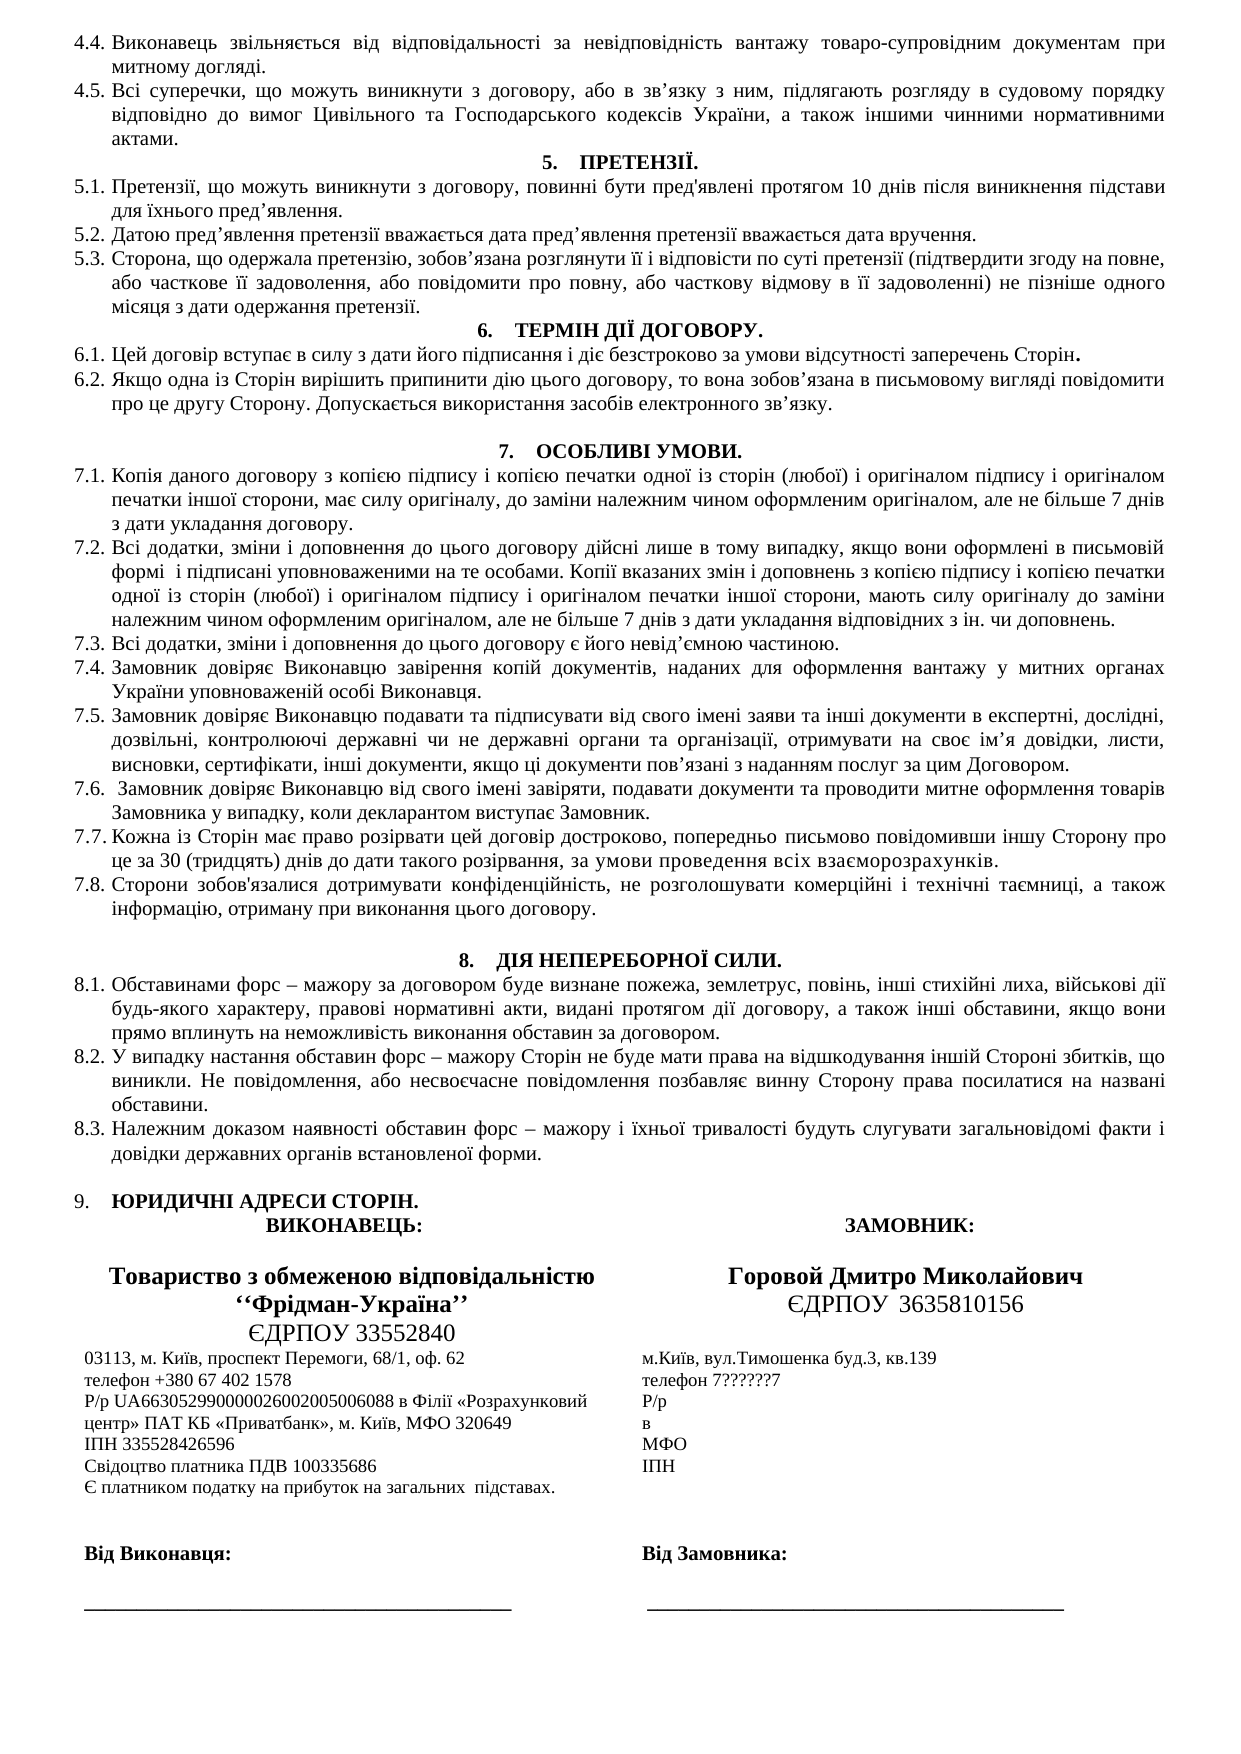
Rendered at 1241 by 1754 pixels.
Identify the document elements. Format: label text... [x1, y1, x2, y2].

table_header Горовой Дмитро Миколайович ЄДРПОУ 3635810156 [631, 1261, 1180, 1347]
table_cell Від Виконавця: _________________________________________ [73, 1517, 631, 1613]
list Виконавець звільняється від відповідальності за невідповідність вантажу товаро-супровідним документам при митному догляді. [74, 29, 1167, 78]
list Кожна із Сторін має право розірвати цей договір достроково, попередньо письмово повідомивши іншу Сторону про це за 30 (тридцять) днів до дати такого розірвання, за умови проведення всіх взаєморозрахунків. [74, 824, 1167, 872]
table_cell Від Замовника: ________________________________________ [631, 1517, 1180, 1613]
list Замовник довіряє Виконавцю завірення копій документів, наданих для оформлення вантажу у митних органах України уповноваженій особі Виконавця. [74, 655, 1167, 703]
table_header Товариство з обмеженою відповідальністю ‘‘Фрідман-Україна’’ ЄДРПОУ 33552840 [73, 1261, 631, 1347]
list ПРЕТЕНЗІЇ. [74, 150, 1167, 174]
list Копія даного договору з копією підпису і копією печатки одної із сторін (любої) і оригіналом підпису і оригіналом печатки іншої сторони, має силу оригіналу, до заміни належним чином оформленим оригіналом, але не більше 7 днів з дати укладання договору. [74, 463, 1167, 535]
list Всі суперечки, що можуть виникнути з договору, або в зв’язку з ним, підлягають розгляду в судовому порядку відповідно до вимог Цивільного та Господарського кодексів України, а також іншими чинними нормативними актами. [74, 78, 1167, 150]
list Замовник довіряє Виконавцю від свого імені завіряти, подавати документи та проводити митне оформлення товарів Замовника у випадку, коли декларантом виступає Замовник. [74, 776, 1167, 824]
table_cell 03113, м. Київ, проспект Перемоги, 68/1, оф. 62 телефон +380 67 402 1578 Р/р UA663052990000026002005006088 в Філії «Розрахунковий центр» ПАТ КБ «Приватбанк», м. Київ, МФО 320649 ІПН 335528426596 Свідоцтво платника ПДВ 100335686 Є платником податку на прибуток на загальних підставах. [73, 1347, 631, 1517]
list Цей договір вступає в силу з дати його підписання і діє безстроково за умови відсутності заперечень Сторін. [74, 342, 1167, 366]
list У випадку настання обставин форс – мажору Сторін не буде мати права на відшкодування іншій Стороні збитків, що виникли. Не повідомлення, або несвоєчасне повідомлення позбавляє винну Сторону права посилатися на названі обставини. [74, 1044, 1167, 1116]
list Сторона, що одержала претензію, зобов’язана розглянути її і відповісти по суті претензії (підтвердити згоду на повне, або часткове її задоволення, або повідомити про повну, або часткову відмову в її задоволенні) не пізніше одного місяця з дати одержання претензії. [74, 246, 1167, 318]
table_cell м.Київ, вул.Тимошенка буд.3, кв.139 телефон 7??????7 Р/р в МФО IПН [631, 1347, 1180, 1517]
list Всі додатки, зміни і доповнення до цього договору дійсні лише в тому випадку, якщо вони оформлені в письмовій формі і підписані уповноваженими на те особами. Копії вказаних змін і доповнень з копією підпису і копією печатки одної із сторін (любої) і оригіналом підпису і оригіналом печатки іншої сторони, мають силу оригіналу до заміни належним чином оформленим оригіналом, але не більше 7 днів з дати укладання відповідних з ін. чи доповнень. [74, 535, 1167, 631]
list Якщо одна із Сторін вирішить припинити дію цього договору, то вона зобов’язана в письмовому вигляді повідомити про це другу Сторону. Допускається використання засобів електронного зв’язку. [74, 366, 1167, 414]
list Сторони зобов'язалися дотримувати конфіденційність, не розголошувати комерційні і технічні таємниці, а також інформацію, отриману при виконання цього договору. [74, 872, 1167, 920]
list ЮРИДИЧНІ АДРЕСИ СТОРІН. [74, 1188, 1167, 1213]
list ДІЯ НЕПЕРЕБОРНОЇ СИЛИ. [74, 948, 1167, 972]
text ВИКОНАВЕЦЬ: ЗАМОВНИК: [74, 1213, 1167, 1237]
list ОСОБЛИВІ УМОВИ. [74, 439, 1167, 463]
list Претензії, що можуть виникнути з договору, повинні бути пред'явлені протягом 10 днів після виникнення підстави для їхнього пред’явлення. [74, 174, 1167, 222]
list Належним доказом наявності обставин форс – мажору і їхньої тривалості будуть слугувати загальновідомі факти і довідки державних органів встановленої форми. [74, 1116, 1167, 1164]
list Всі додатки, зміни і доповнення до цього договору є його невід’ємною частиною. [74, 631, 1167, 655]
list Обставинами форс – мажору за договором буде визнане пожежа, землетрус, повінь, інші стихійні лиха, військові дії будь-якого характеру, правові нормативні акти, видані протягом дії договору, а також інші обставини, якщо вони прямо вплинуть на неможливість виконання обставин за договором. [74, 972, 1167, 1044]
list ТЕРМІН ДІЇ ДОГОВОРУ. [74, 318, 1167, 342]
list Замовник довіряє Виконавцю подавати та підписувати від свого імені заяви та інші документи в експертні, дослідні, дозвільні, контролюючі державні чи не державні органи та організації, отримувати на своє ім’я довідки, листи, висновки, сертифікати, інші документи, якщо ці документи пов’язані з наданням послуг за цим Договором. [74, 703, 1167, 776]
list Датою пред’явлення претензії вважається дата пред’явлення претензії вважається дата вручення. [74, 222, 1167, 246]
